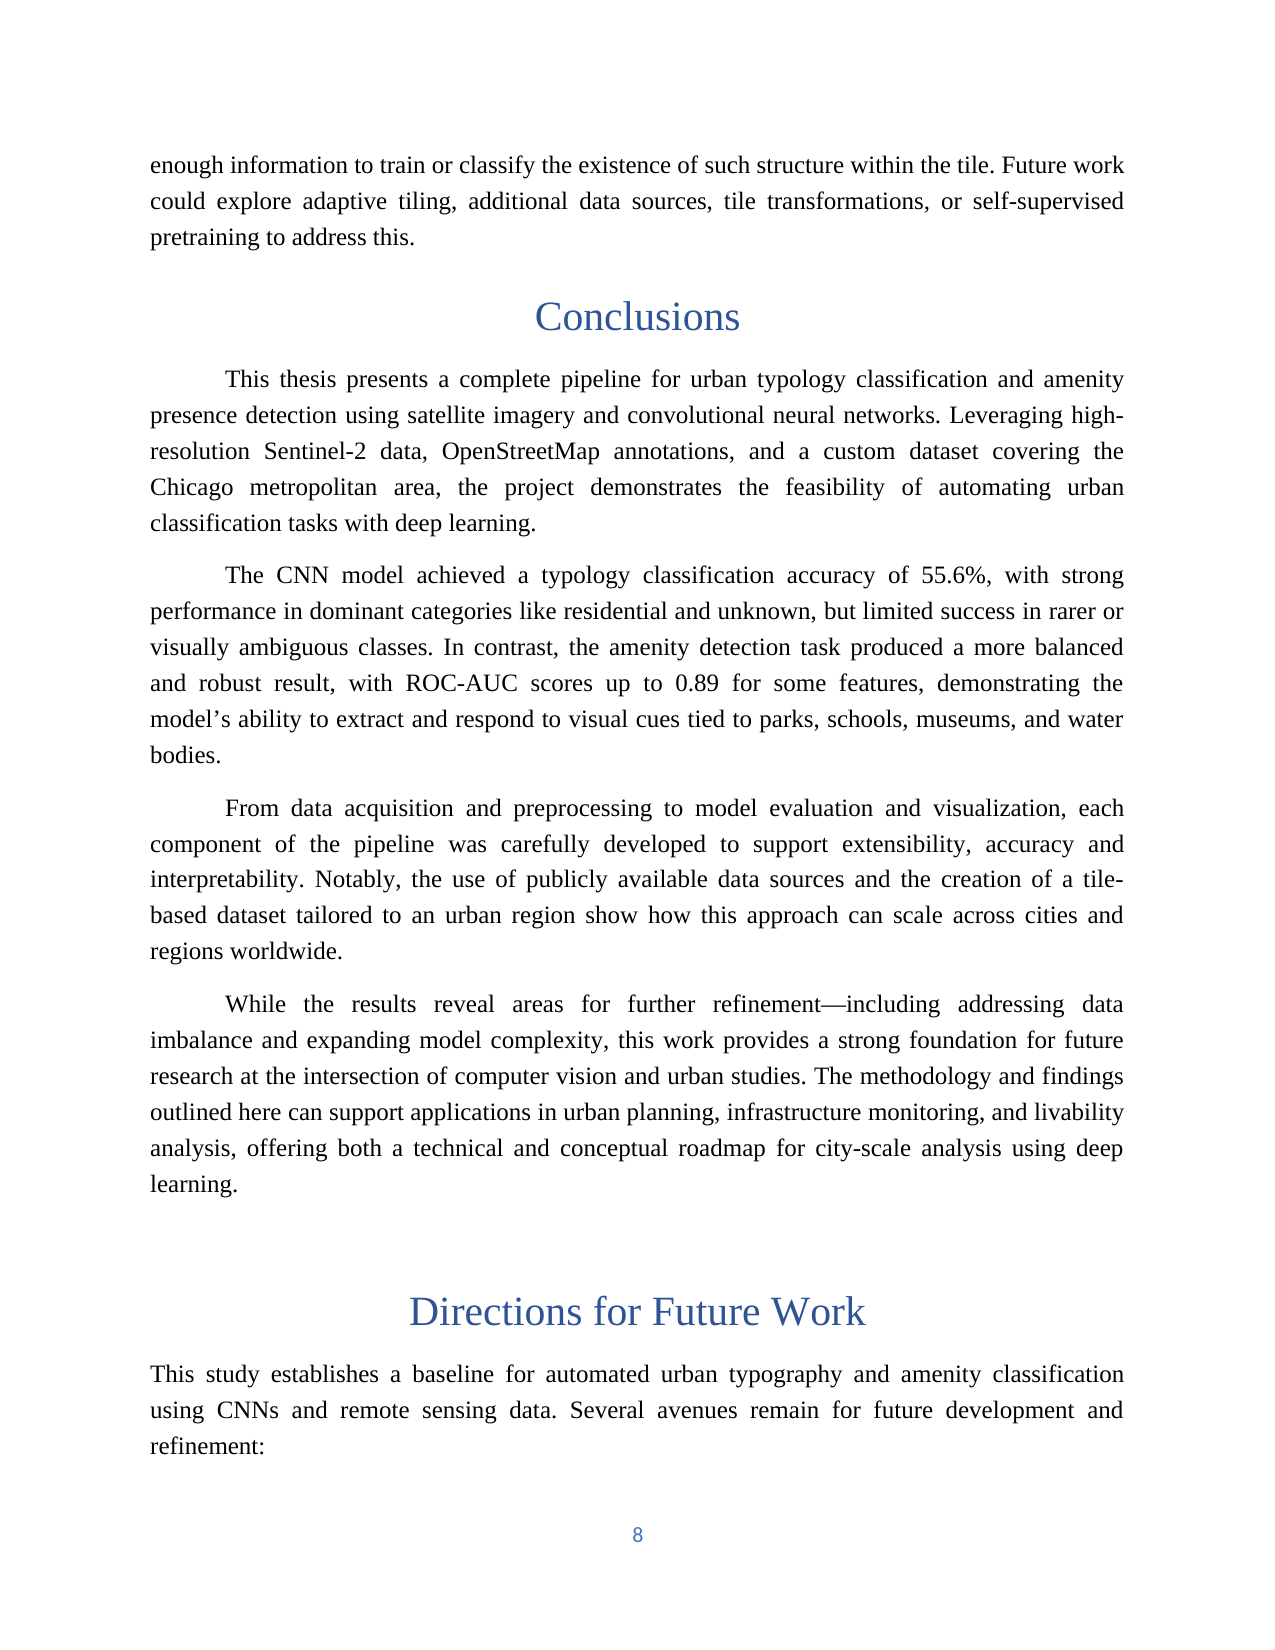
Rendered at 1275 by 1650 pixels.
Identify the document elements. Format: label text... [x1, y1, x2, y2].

text From data acquisition and preprocessing to model evaluation and visualization, each component of the pipeline was carefully developed to support extensibility, accuracy and interpretability. Notably, the use of publicly available data sources and the creation of a tile-based dataset tailored to an urban region show how this approach can scale across cities and regions worldwide. [150, 793, 1125, 965]
text This study establishes a baseline for automated urban typography and amenity classification using CNNs and remote sensing data. Several avenues remain for future development and refinement: [150, 1359, 1125, 1460]
text The CNN model achieved a typology classification accuracy of 55.6%, with strong performance in dominant categories like residential and unknown, but limited success in rarer or visually ambiguous classes. In contrast, the amenity detection task produced a more balanced and robust result, with ROC-AUC scores up to 0.89 for some features, demonstrating the model’s ability to extract and respond to visual cues tied to parks, schools, museums, and water bodies. [150, 560, 1125, 769]
subtitle Conclusions [150, 291, 1125, 339]
text This thesis presents a complete pipeline for urban typology classification and amenity presence detection using satellite imagery and convolutional neural networks. Leveraging high-resolution Sentinel-2 data, OpenStreetMap annotations, and a custom dataset covering the Chicago metropolitan area, the project demonstrates the feasibility of automating urban classification tasks with deep learning. [150, 364, 1125, 537]
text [150, 150, 1125, 251]
text While the results reveal areas for further refinement—including addressing data imbalance and expanding model complexity, this work provides a strong foundation for future research at the intersection of computer vision and urban studies. The methodology and findings outlined here can support applications in urban planning, infrastructure monitoring, and livability analysis, offering both a technical and conceptual roadmap for city-scale analysis using deep learning. [150, 989, 1125, 1197]
subtitle Directions for Future Work [150, 1286, 1125, 1334]
